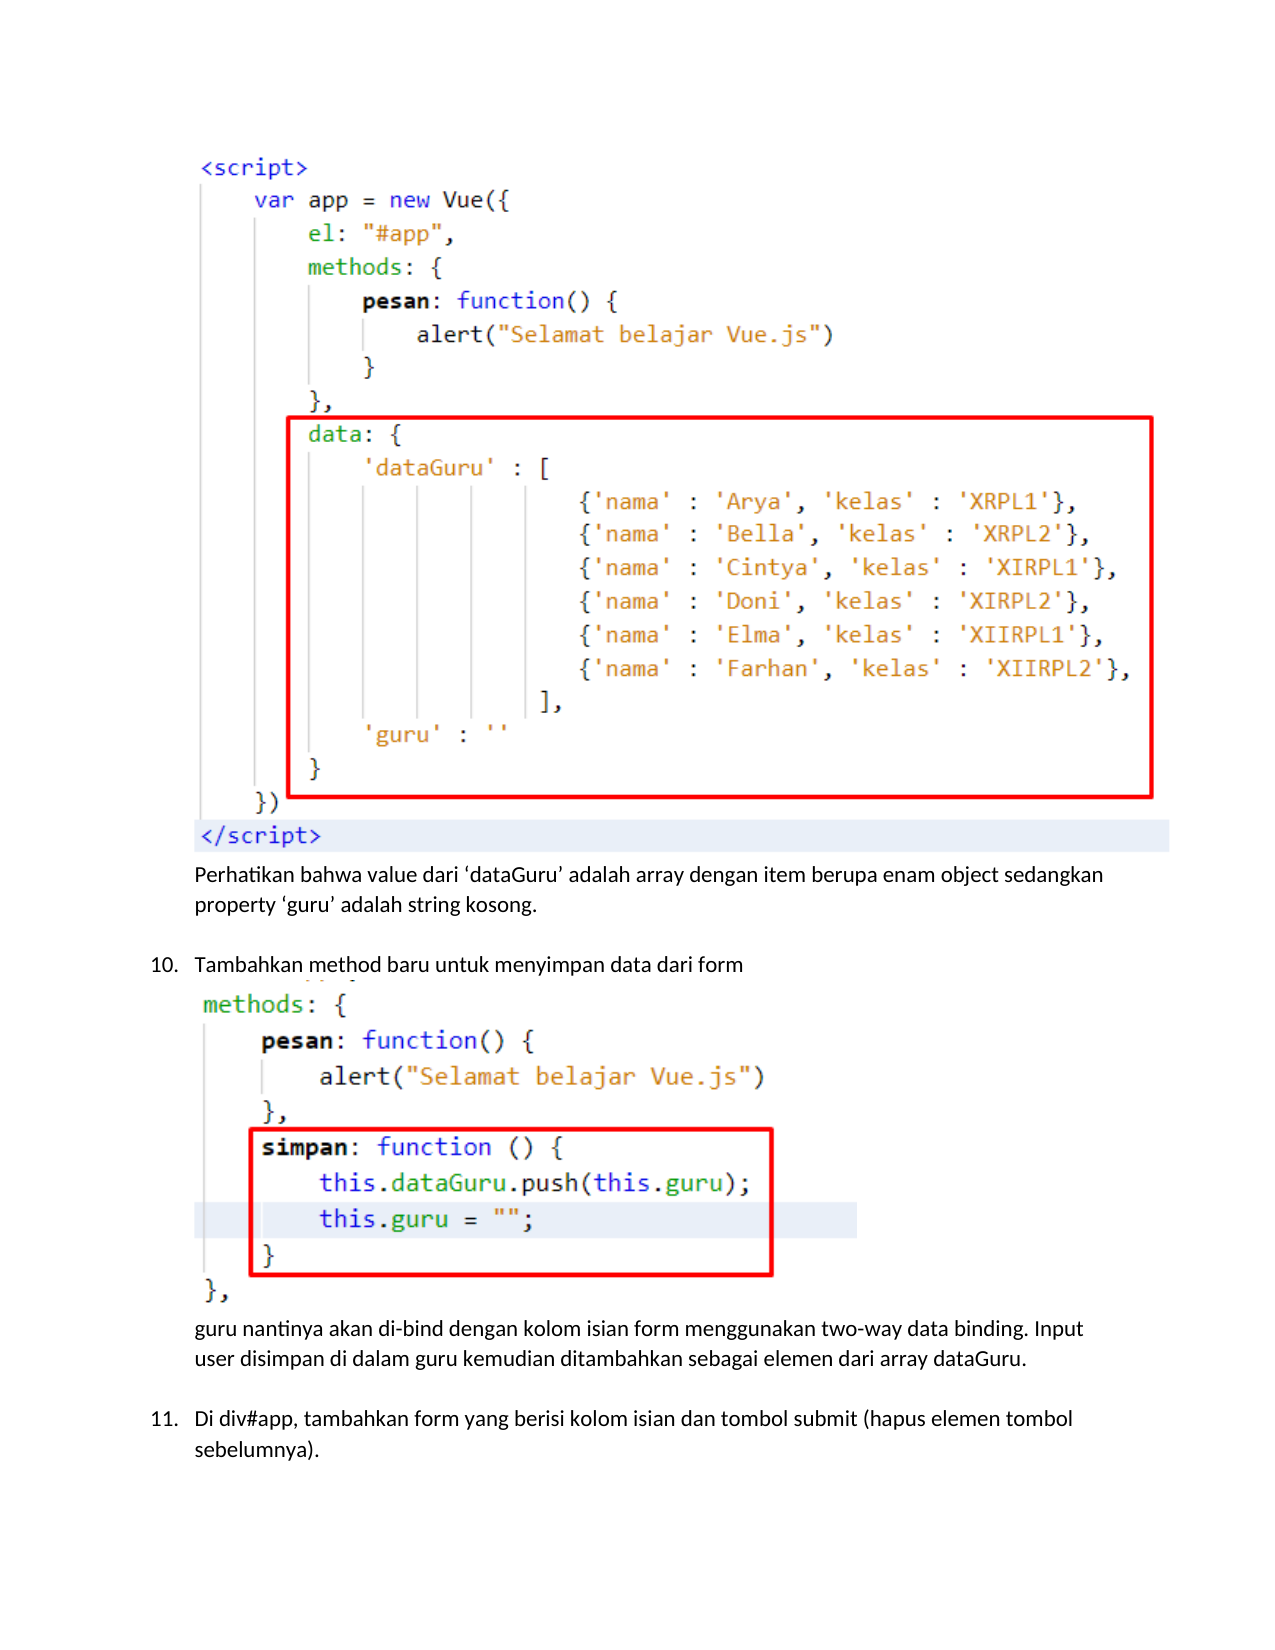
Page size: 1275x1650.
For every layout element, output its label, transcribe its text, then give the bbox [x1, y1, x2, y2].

picture [194, 150, 1170, 858]
text Perhatikan bahwa value dari ‘dataGuru’ adalah array dengan item berupa enam object sedangkan property ‘guru’ adalah string kosong. [194, 860, 1125, 918]
list Di div#app, tambahkan form yang berisi kolom isian dan tombol submit (hapus elemen tombol sebelumnya). [150, 1404, 1125, 1463]
text guru nantinya akan di-bind dengan kolom isian form menggunakan two-way data binding. Input user disimpan di dalam guru kemudian ditambahkan sebagai elemen dari array dataGuru. [194, 1314, 1125, 1372]
picture [194, 980, 857, 1312]
list Tambahkan method baru untuk menyimpan data dari form [150, 950, 1125, 978]
